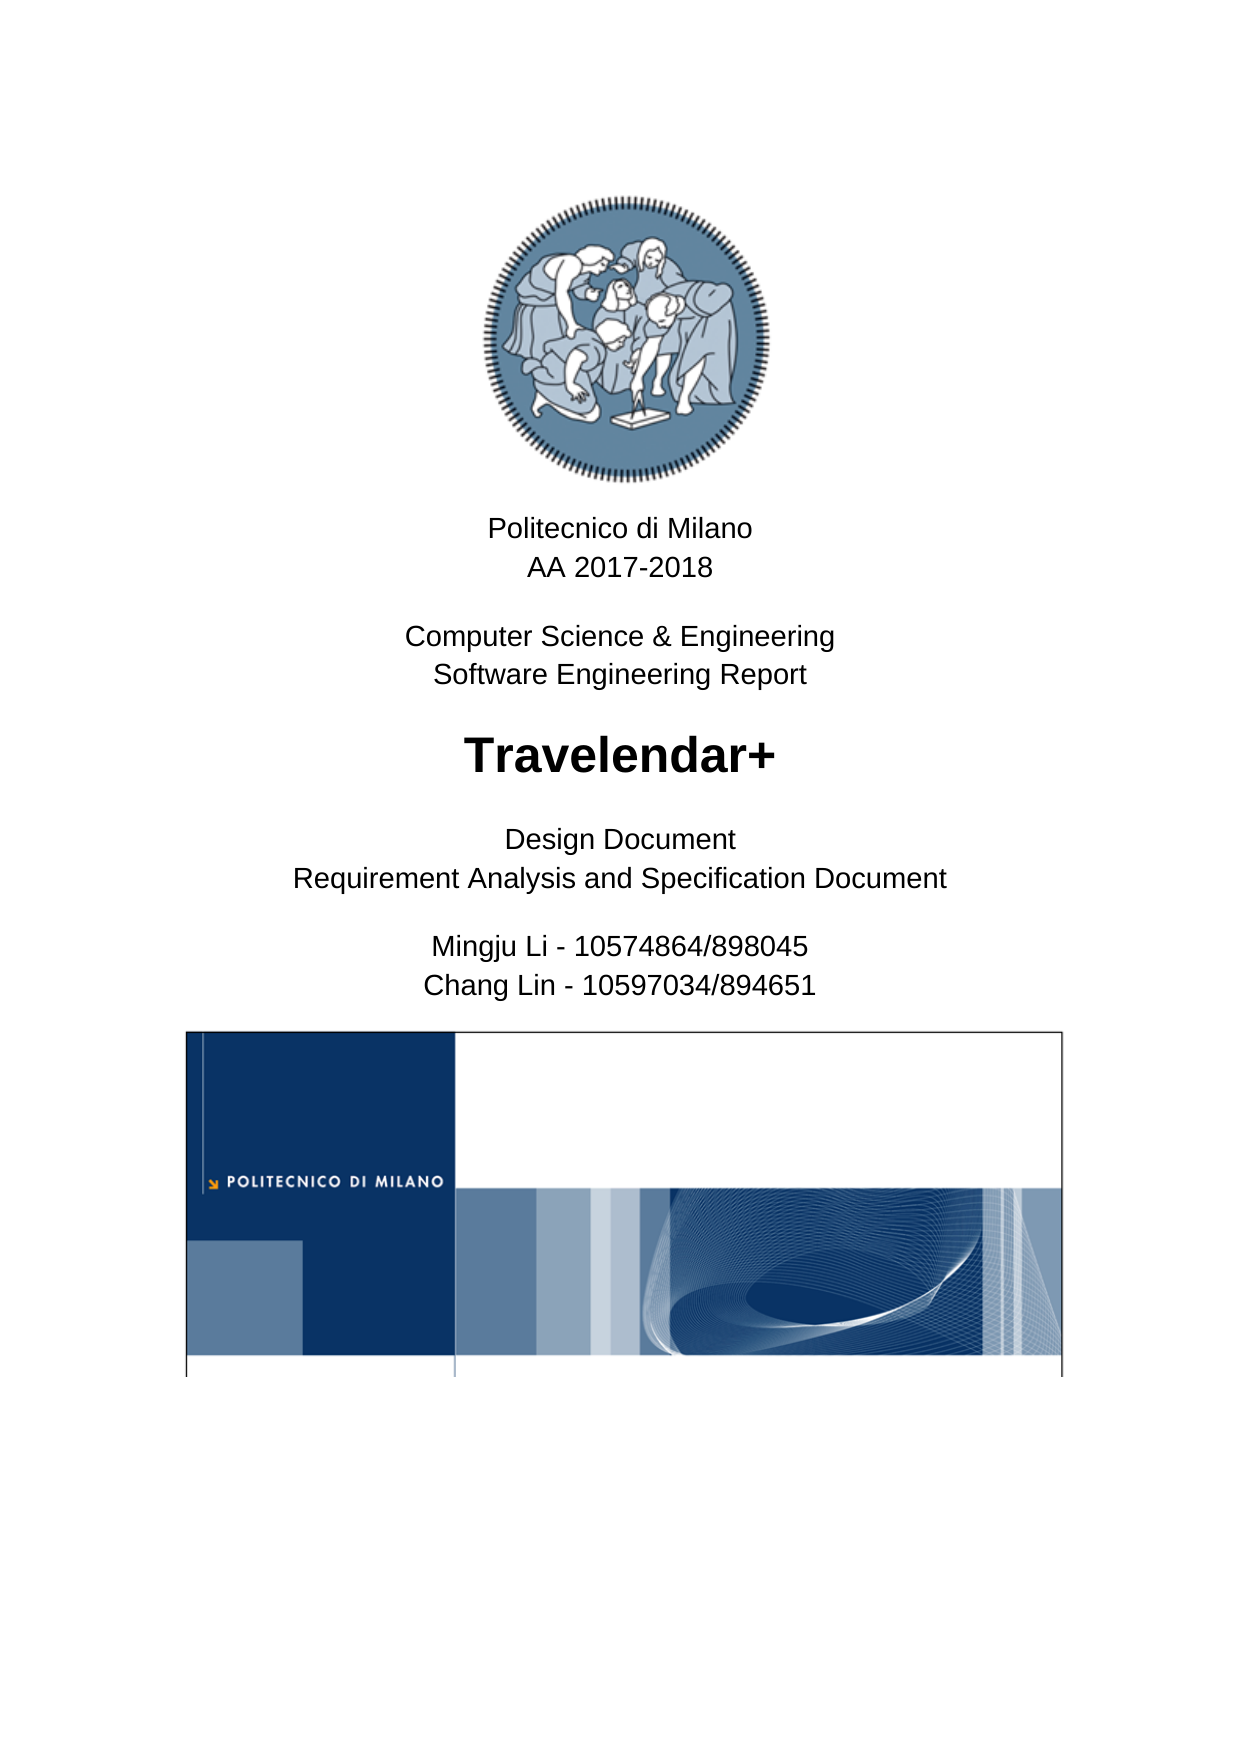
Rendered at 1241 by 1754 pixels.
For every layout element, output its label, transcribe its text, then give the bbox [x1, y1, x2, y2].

text AA 2017-2018 [150, 550, 1090, 583]
text Mingju Li - 10574864/898045 [150, 929, 1090, 963]
text Software Engineering Report [150, 657, 1090, 691]
text Design Document [150, 822, 1090, 856]
text Travelendar+ [150, 726, 1090, 783]
text Requirement Analysis and Specification Document [150, 861, 1090, 894]
picture [476, 191, 776, 492]
picture [150, 1005, 1091, 1377]
text Chang Lin - 10597034/894651 [150, 968, 1090, 1005]
text Computer Science & Engineering [150, 619, 1090, 652]
text Politecnico di Milano [150, 511, 1090, 545]
